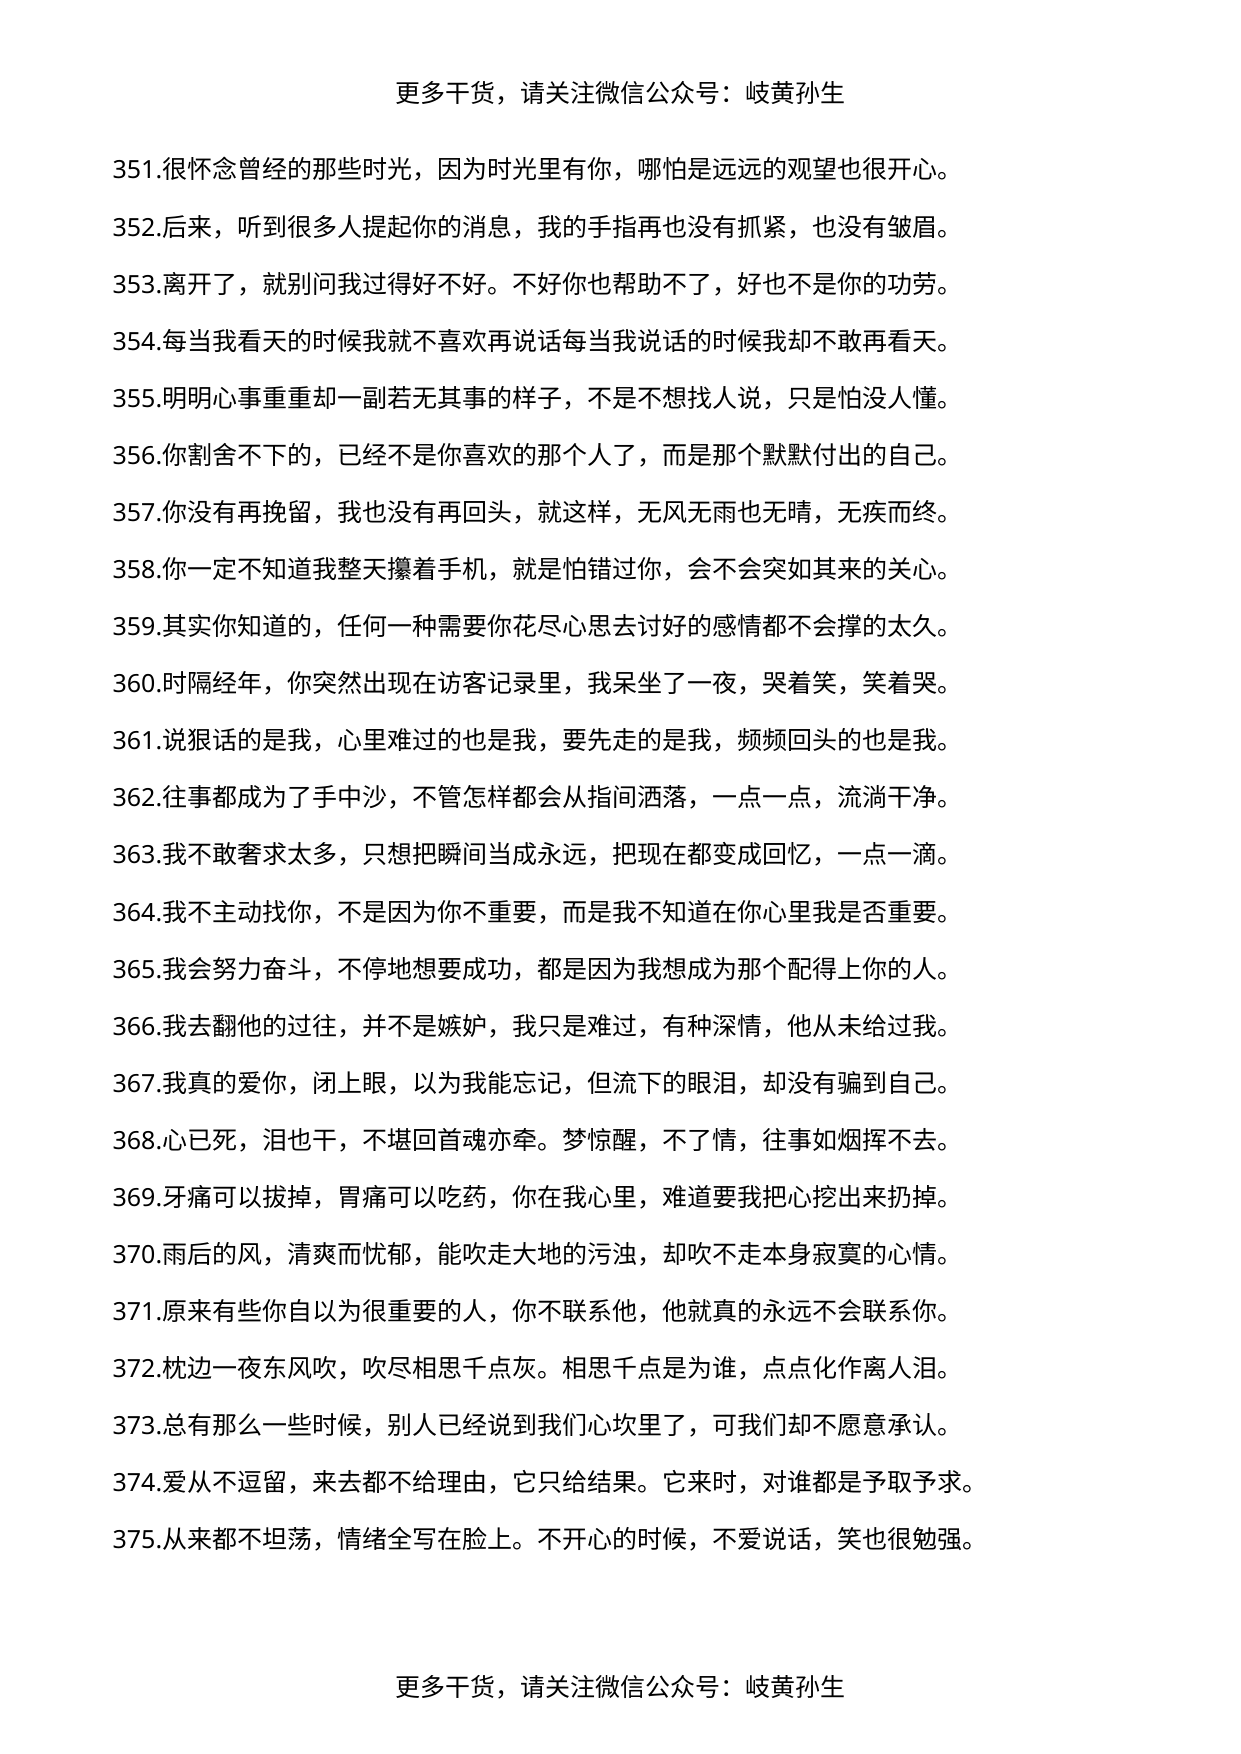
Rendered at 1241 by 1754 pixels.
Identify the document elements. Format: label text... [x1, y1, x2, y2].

list 你割舍不下的，已经不是你喜欢的那个人了，而是那个默默付出的自己。 [112, 435, 1128, 472]
list 雨后的风，清爽而忧郁，能吹走大地的污浊，却吹不走本身寂寞的心情。 [112, 1234, 1128, 1271]
list 总有那么一些时候，别人已经说到我们心坎里了，可我们却不愿意承认。 [112, 1406, 1128, 1442]
list 我不敢奢求太多，只想把瞬间当成永远，把现在都变成回忆，一点一滴。 [112, 835, 1128, 871]
list 你一定不知道我整天攥着手机，就是怕错过你，会不会突如其来的关心。 [112, 549, 1128, 586]
list 心已死，泪也干，不堪回首魂亦牵。梦惊醒，不了情，往事如烟挥不去。 [112, 1120, 1128, 1157]
list 枕边一夜东风吹，吹尽相思千点灰。相思千点是为谁，点点化作离人泪。 [112, 1349, 1128, 1385]
list 我不主动找你，不是因为你不重要，而是我不知道在你心里我是否重要。 [112, 892, 1128, 928]
list 后来，听到很多人提起你的消息，我的手指再也没有抓紧，也没有皱眉。 [112, 207, 1128, 243]
list 说狠话的是我，心里难过的也是我，要先走的是我，频频回头的也是我。 [112, 721, 1128, 757]
list 牙痛可以拔掉，胃痛可以吃药，你在我心里，难道要我把心挖出来扔掉。 [112, 1177, 1128, 1214]
list 时隔经年，你突然出现在访客记录里，我呆坐了一夜，哭着笑，笑着哭。 [112, 664, 1128, 700]
list 我会努力奋斗，不停地想要成功，都是因为我想成为那个配得上你的人。 [112, 949, 1128, 985]
list 明明心事重重却一副若无其事的样子，不是不想找人说，只是怕没人懂。 [112, 378, 1128, 414]
list 你没有再挽留，我也没有再回头，就这样，无风无雨也无晴，无疾而终。 [112, 492, 1128, 529]
list 往事都成为了手中沙，不管怎样都会从指间洒落，一点一点，流淌干净。 [112, 778, 1128, 814]
list 从来都不坦荡，情绪全写在脸上。不开心的时候，不爱说话，笑也很勉强。 [112, 1520, 1128, 1556]
list 我真的爱你，闭上眼，以为我能忘记，但流下的眼泪，却没有骗到自己。 [112, 1063, 1128, 1099]
list 很怀念曾经的那些时光，因为时光里有你，哪怕是远远的观望也很开心。 [112, 150, 1128, 186]
list 其实你知道的，任何一种需要你花尽心思去讨好的感情都不会撑的太久。 [112, 607, 1128, 643]
list 原来有些你自以为很重要的人，你不联系他，他就真的永远不会联系你。 [112, 1292, 1128, 1328]
list 离开了，就别问我过得好不好。不好你也帮助不了，好也不是你的功劳。 [112, 264, 1128, 300]
list 我去翻他的过往，并不是嫉妒，我只是难过，有种深情，他从未给过我。 [112, 1006, 1128, 1042]
list 爱从不逗留，来去都不给理由，它只给结果。它来时，对谁都是予取予求。 [112, 1463, 1128, 1499]
list 每当我看天的时候我就不喜欢再说话每当我说话的时候我却不敢再看天。 [112, 321, 1128, 357]
